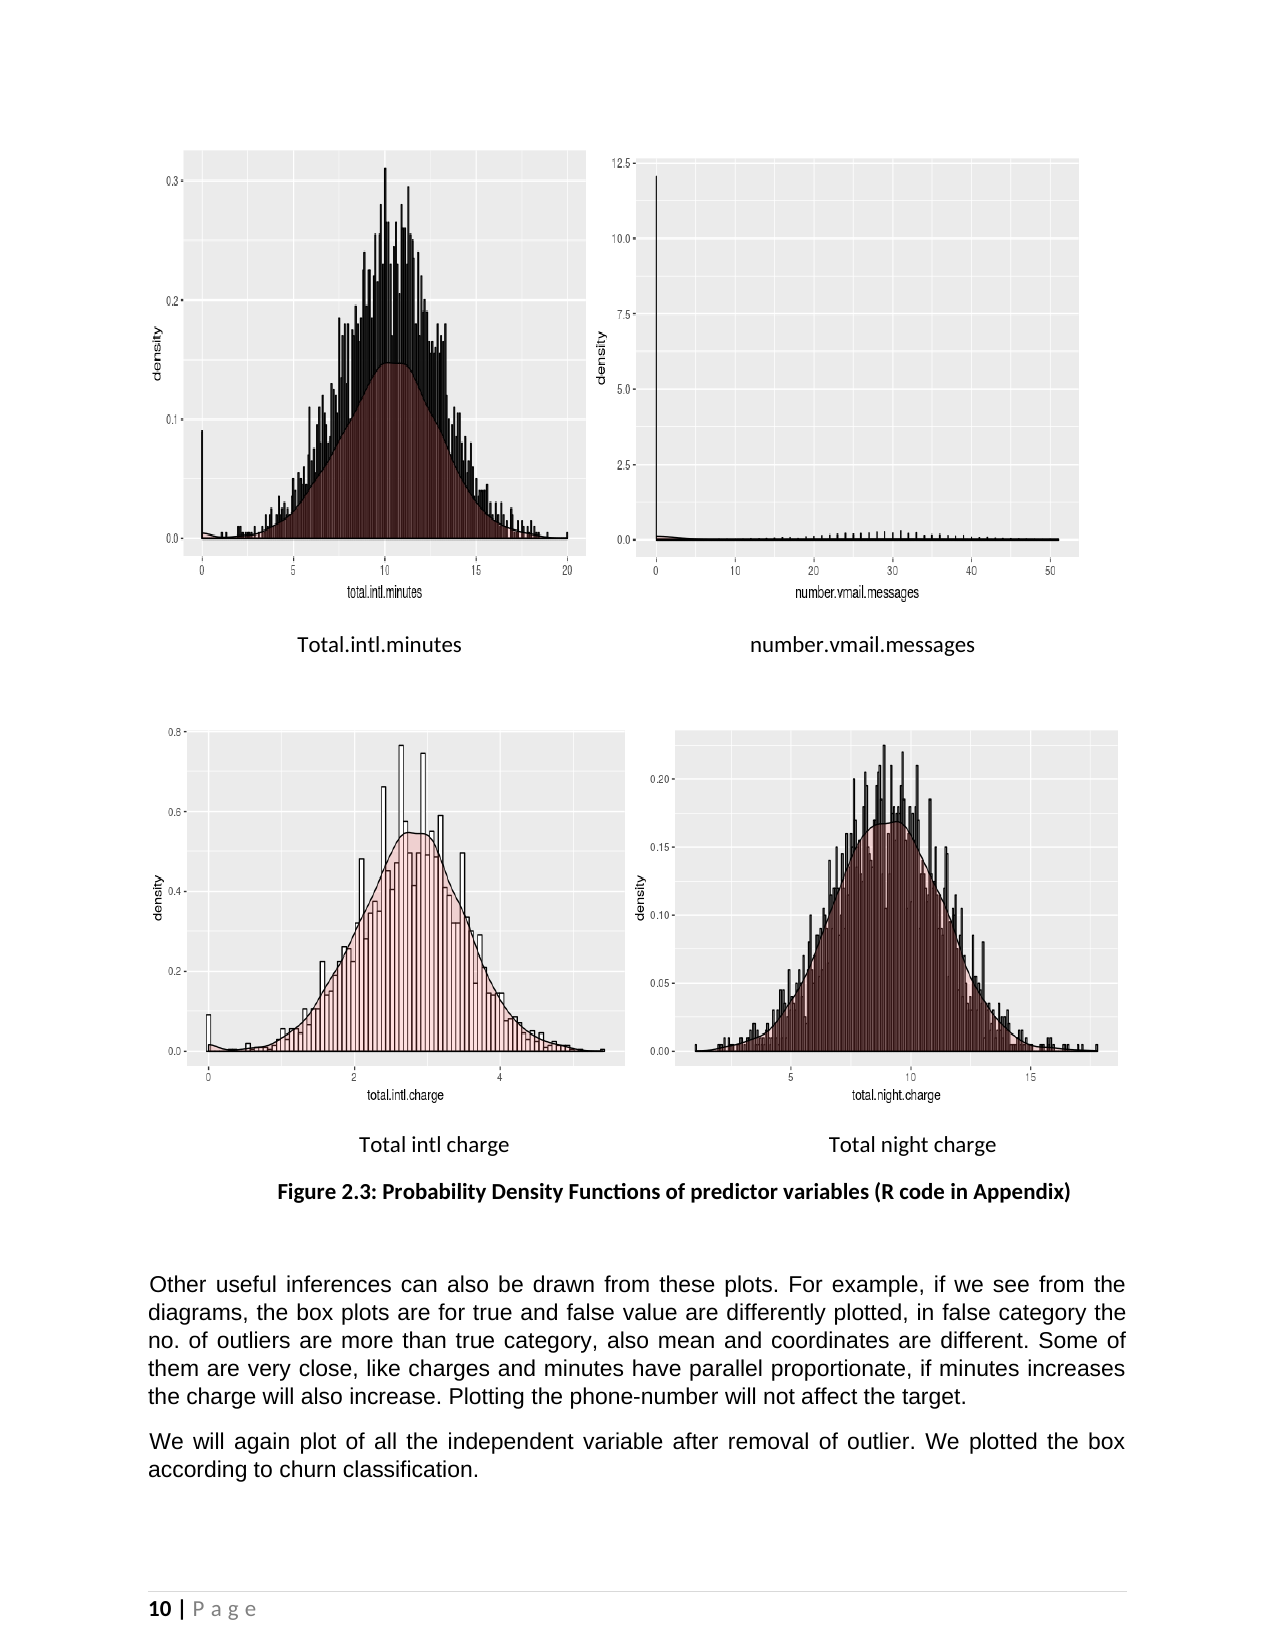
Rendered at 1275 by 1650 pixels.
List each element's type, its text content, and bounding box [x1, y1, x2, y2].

text We will again plot of all the independent variable after removal of outlier. We plotted the box according to churn classification. [148, 1428, 1127, 1482]
text Other useful inferences can also be drawn from these plots. For example, if we see from the diagrams, the box plots are for true and false value are differently plotted, in false category the no. of outliers are more than true category, also mean and coordinates are different. Some of them are very close, like charges and minutes have parallel proportionate, if minutes increases the charge will also increase. Plotting the phone-number will not affect the target. [148, 1271, 1127, 1409]
picture [147, 142, 1084, 612]
picture [147, 723, 1123, 1112]
text Total.intl.minutes number.vmail.messages [148, 630, 1127, 658]
text Figure 2.3: Probability Density Functions of predictor variables (R code in Appendix) [148, 1177, 1127, 1205]
text Total intl charge Total night charge [148, 1130, 1127, 1158]
